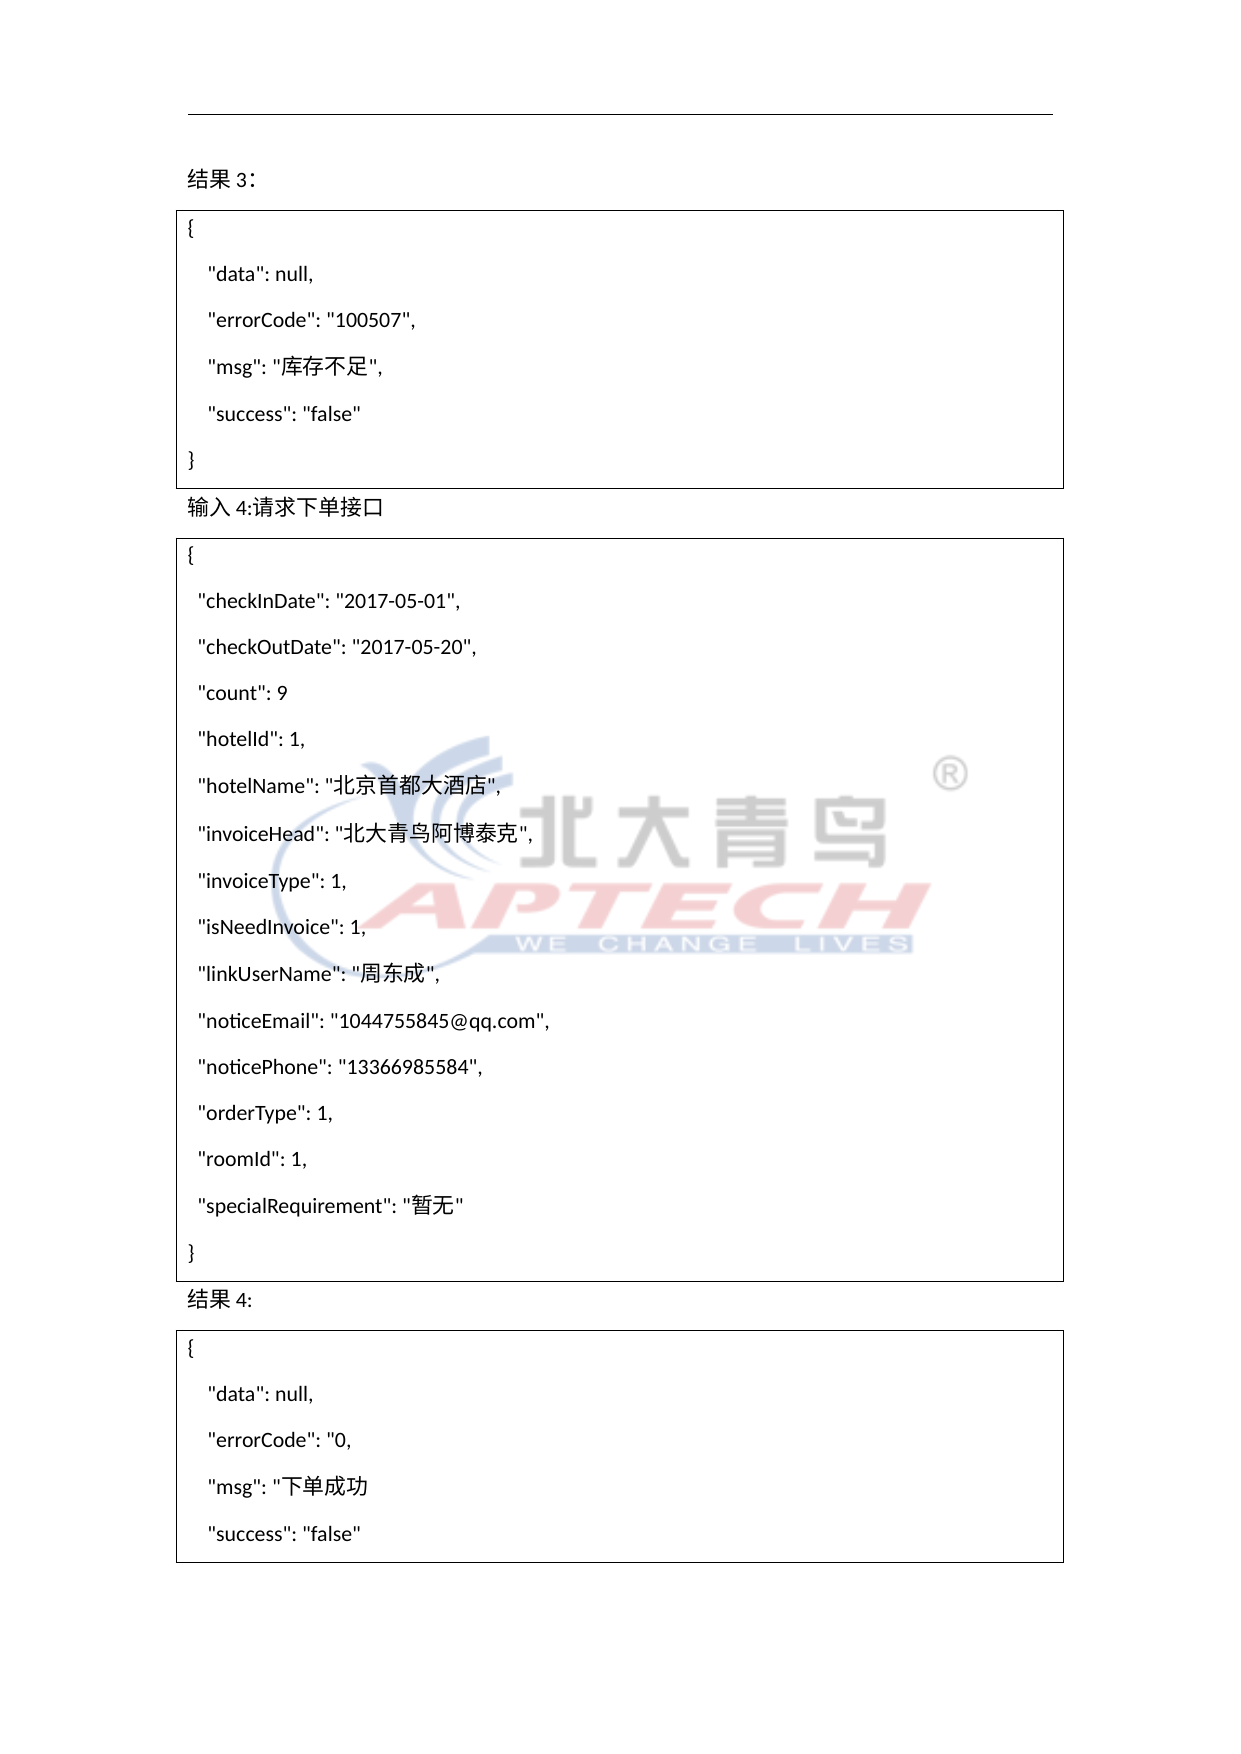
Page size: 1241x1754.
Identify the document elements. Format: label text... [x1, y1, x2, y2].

text 输入4:请求下单接口 [187, 489, 1053, 522]
text 结果4: [187, 1282, 1053, 1314]
text 结果3： [187, 162, 1053, 194]
table_header { "checkInDate": "2017-05-01", "checkOutDate": "2017-05-20", "count": 9 "hotelId": 1, "hotelName": "北京首都大酒店", "invoiceHead": "北大青鸟阿博泰克", "invoiceType": 1, "isNeedInvoice": 1, "linkUserName": "周东成", "noticeEmail": "1044755845@qq.com", "noticePhone": "13366985584", "orderType": 1, "roomId": 1, "specialRequirement": "暂无" } [177, 539, 1063, 1281]
table_header { "data": null, "errorCode": "100507", "msg": "库存不足", "success": "false" } [177, 211, 1063, 488]
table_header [177, 1331, 1063, 1562]
